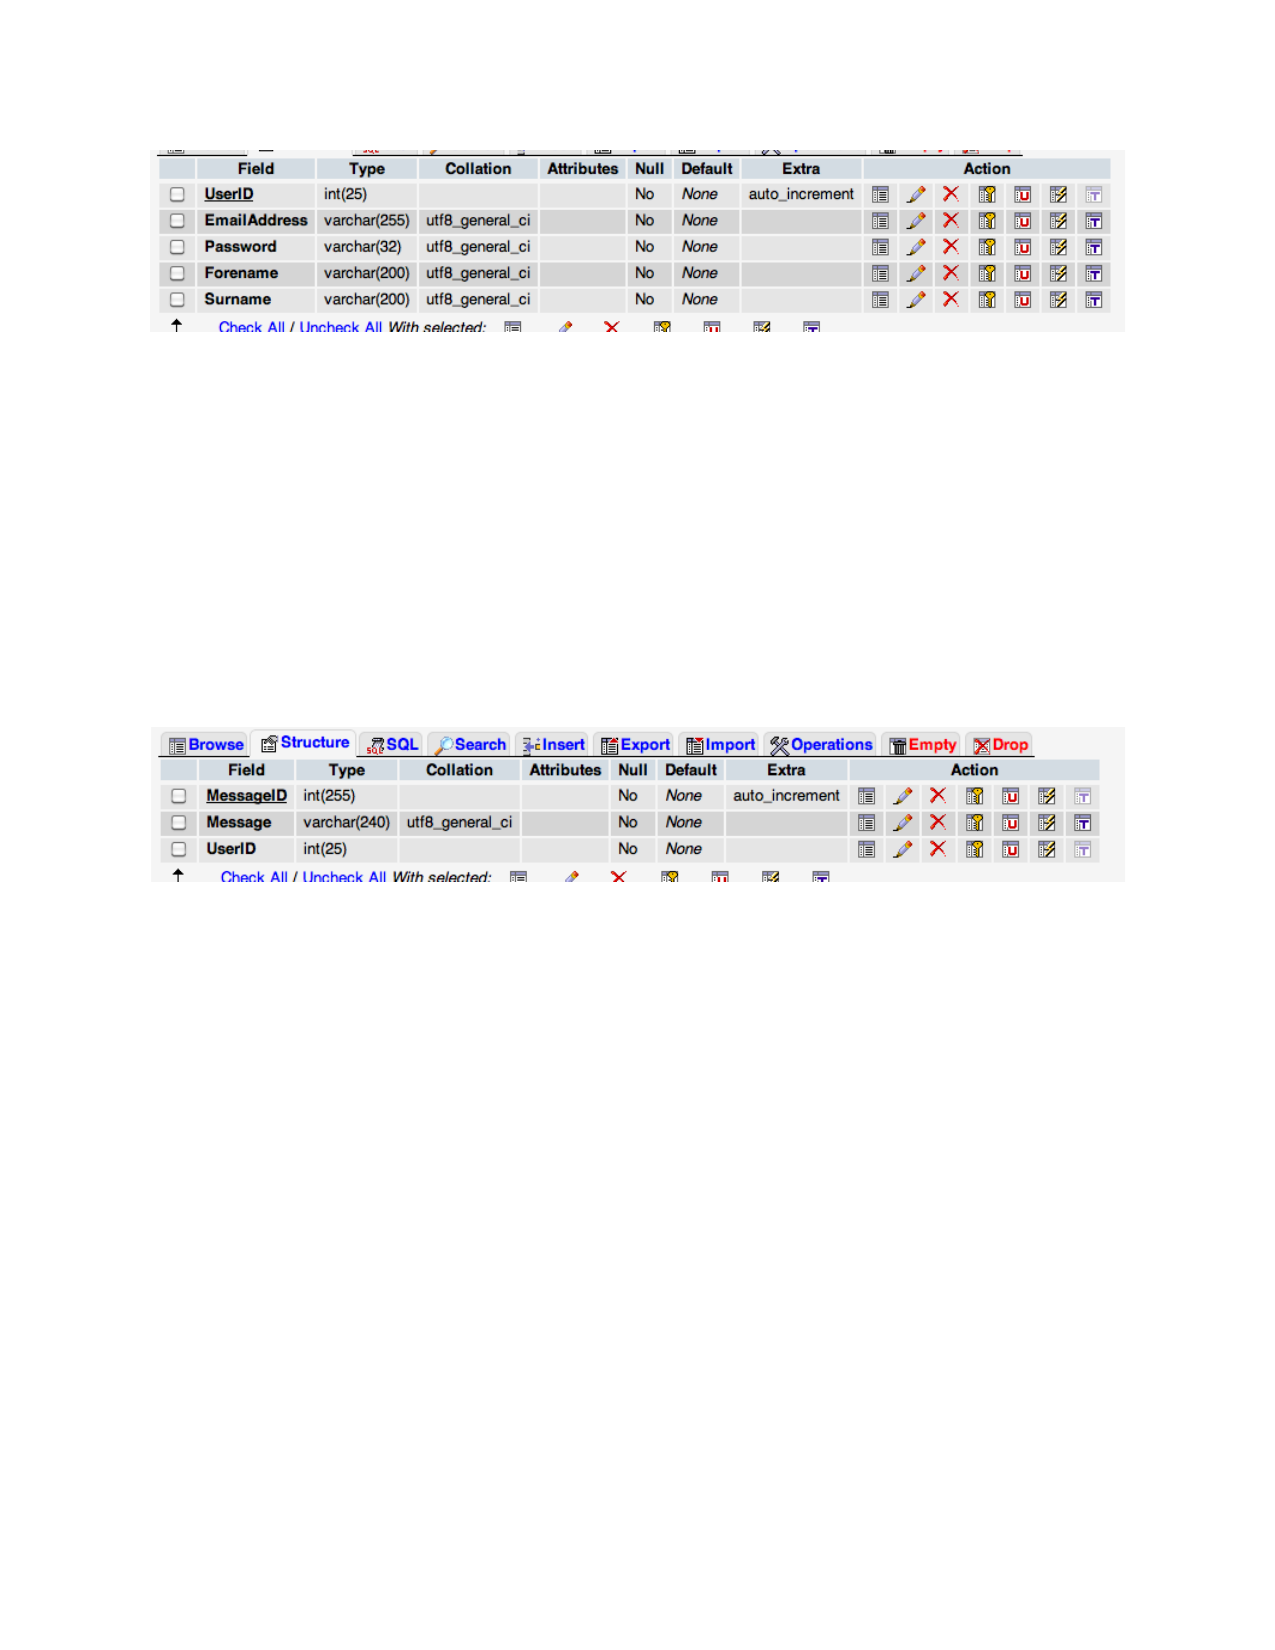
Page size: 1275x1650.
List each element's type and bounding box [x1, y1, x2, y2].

picture [150, 150, 1125, 332]
picture [150, 727, 1125, 882]
